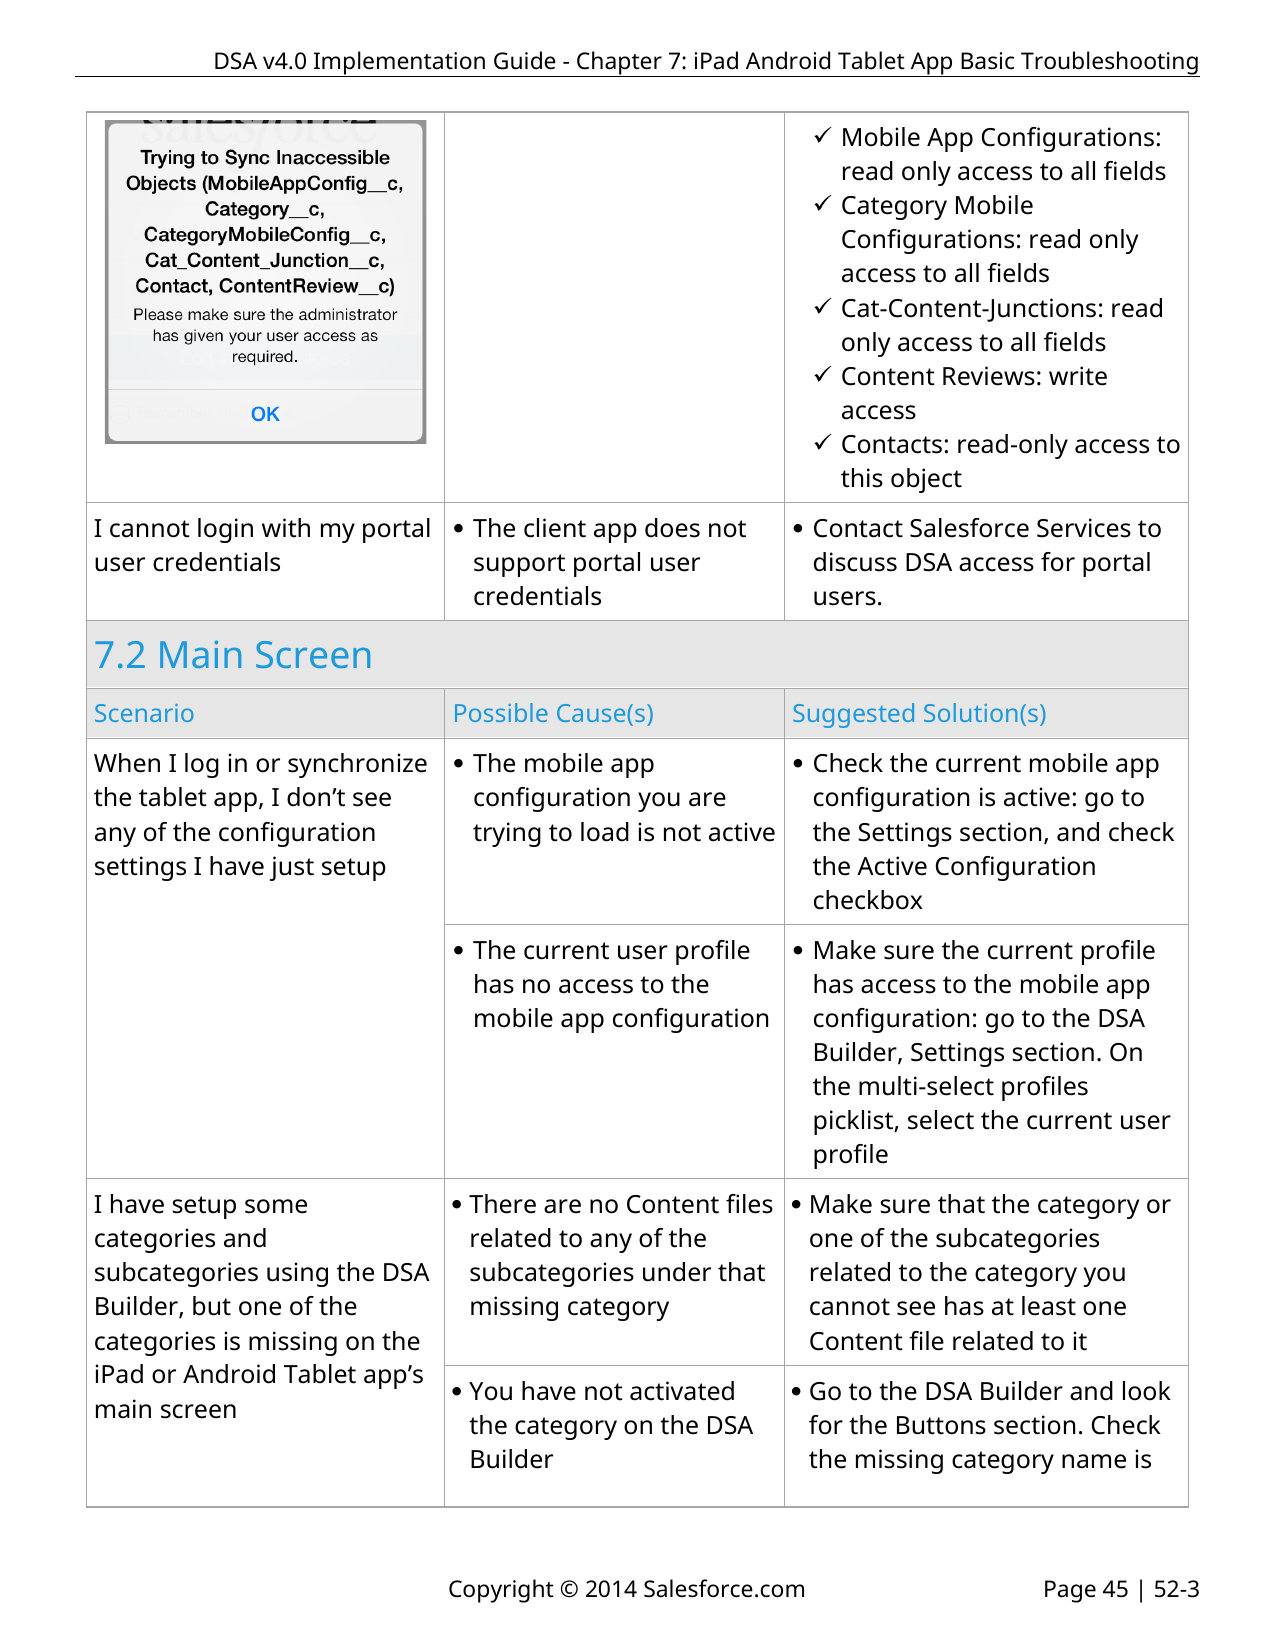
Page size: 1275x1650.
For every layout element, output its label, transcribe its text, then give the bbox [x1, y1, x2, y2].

table_cell The client app does not support portal user credentials [445, 503, 784, 620]
table_cell The mobile app configuration you are trying to load is not active [445, 739, 784, 924]
picture [104, 120, 427, 444]
table_cell Scenario [87, 689, 444, 737]
table_cell Contact Salesforce Services to discuss DSA access for portal users. [785, 503, 1188, 620]
table_cell I cannot login with my portal user credentials [87, 503, 444, 620]
table_cell The current user profile has no access to the mobile app configuration [445, 925, 784, 1178]
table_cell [785, 113, 1188, 502]
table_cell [445, 1366, 784, 1506]
table_cell Make sure the current profile has access to the mobile app configuration: go to the DSA Builder, Settings section. On the multi-select profiles picklist, select the current user profile [785, 925, 1188, 1178]
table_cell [445, 113, 784, 502]
table_cell Suggested Solution(s) [785, 689, 1188, 737]
table_cell Make sure that the category or one of the subcategories related to the category you cannot see has at least one Content file related to it [785, 1179, 1188, 1365]
table_cell There are no Content files related to any of the subcategories under that missing category [445, 1179, 784, 1365]
table_cell I have setup some categories and subcategories using the DSA Builder, but one of the categories is missing on the iPad or Android Tablet app’s main screen [87, 1179, 444, 1506]
table_cell Check the current mobile app configuration is active: go to the Settings section, and check the Active Configuration checkbox [785, 739, 1188, 924]
table_cell When I log in or synchronize the tablet app, I don’t see any of the configuration settings I have just setup [87, 739, 444, 1178]
table_cell Possible Cause(s) [445, 689, 784, 737]
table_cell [785, 1366, 1188, 1506]
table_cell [87, 113, 444, 502]
table_cell 7.2 Main Screen [87, 621, 1188, 687]
